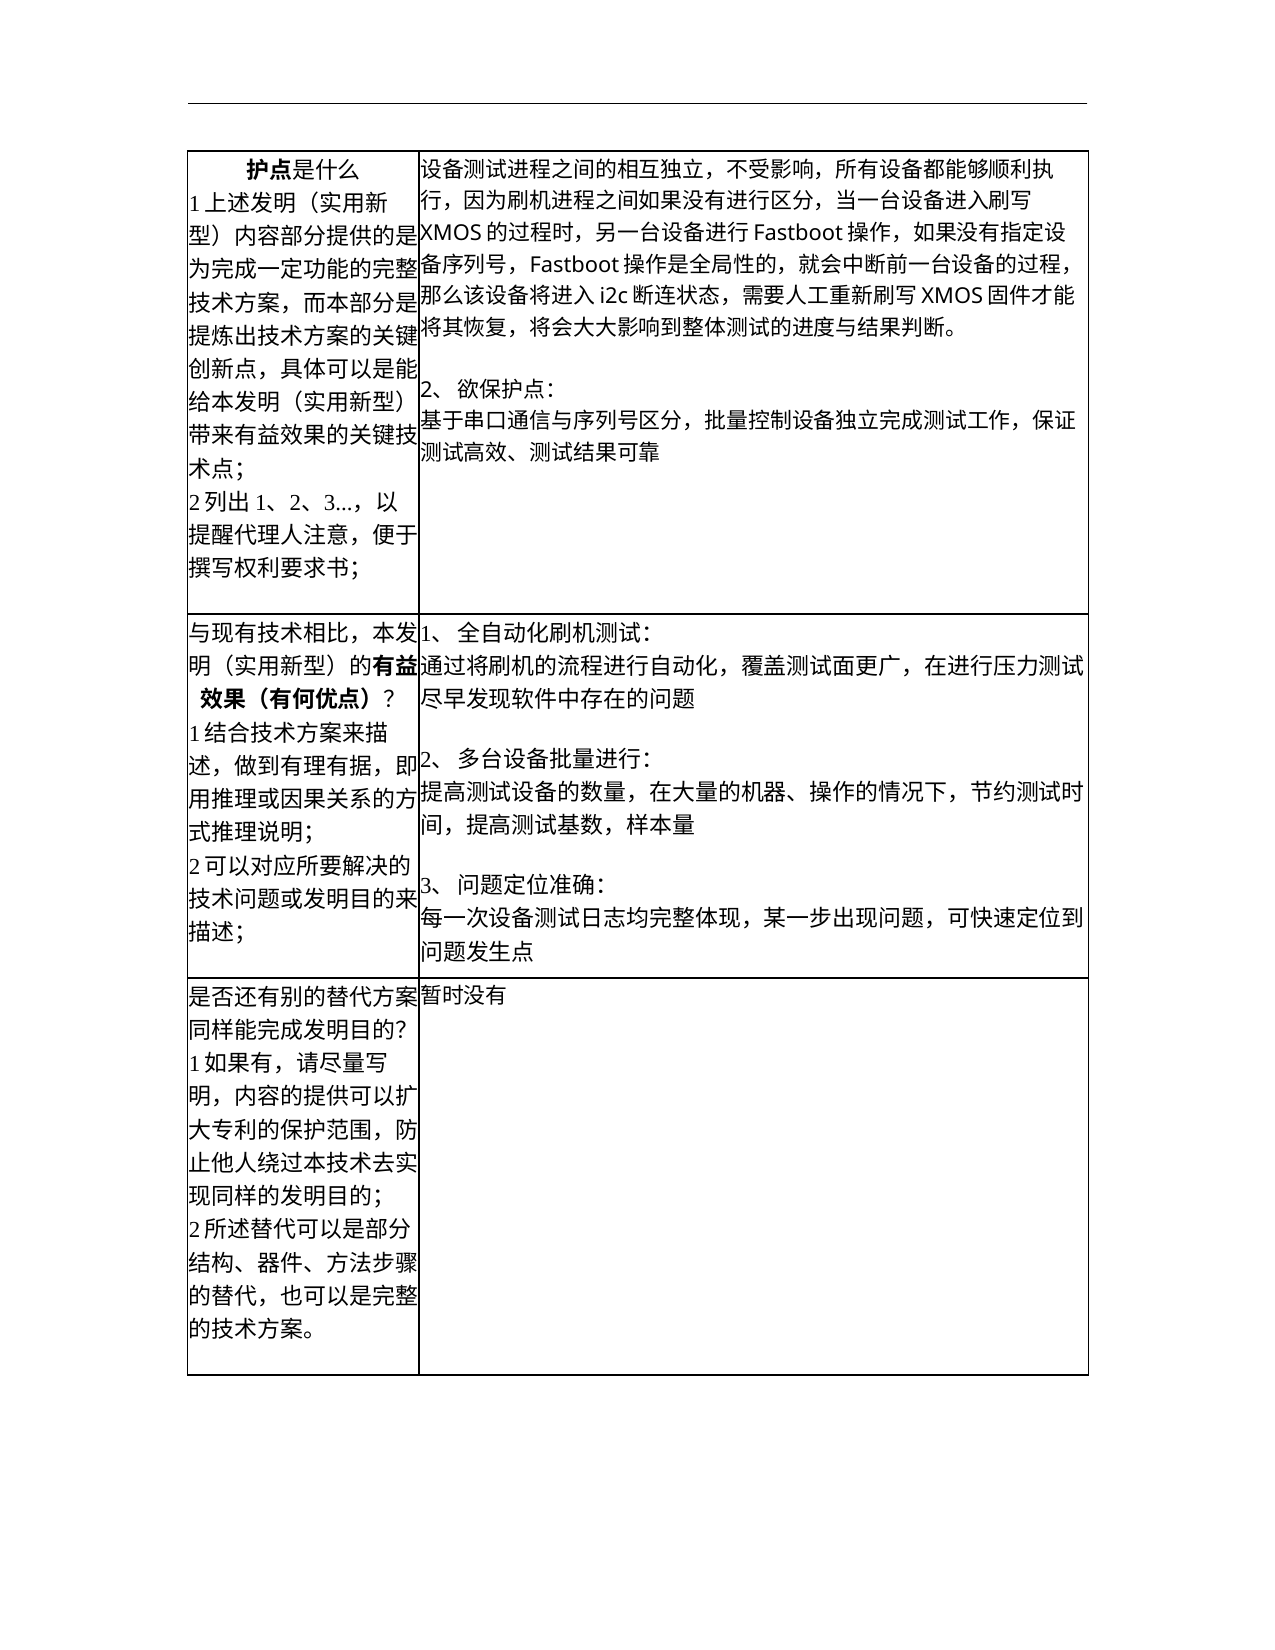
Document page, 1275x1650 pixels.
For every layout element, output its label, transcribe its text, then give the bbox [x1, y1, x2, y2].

table_cell 是否还有别的替代方案同样能完成发明目的？ 1如果有，请尽量写明，内容的提供可以扩大专利的保护范围，防止他人绕过本技术去实现同样的发明目的； 2所述替代可以是部分结构、器件、方法步骤的替代，也可以是完整的技术方案。 [188, 979, 418, 1374]
table_cell 与现有技术相比，本发明（实用新型）的有益效果（有何优点）？ 1结合技术方案来描述，做到有理有据，即用推理或因果关系的方式推理说明； 2可以对应所要解决的技术问题或发明目的来描述； [188, 615, 418, 977]
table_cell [420, 152, 1088, 613]
table_cell 全自动化刷机测试： 通过将刷机的流程进行自动化，覆盖测试面更广，在进行压力测试尽早发现软件中存在的问题 多台设备批量进行： 提高测试设备的数量，在大量的机器、操作的情况下，节约测试时间，提高测试基数，样本量 问题定位准确： 每一次设备测试日志均完整体现，某一步出现问题，可快速定位到问题发生点 [420, 615, 1088, 977]
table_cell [188, 152, 418, 613]
table_cell 暂时没有 [420, 979, 1088, 1374]
